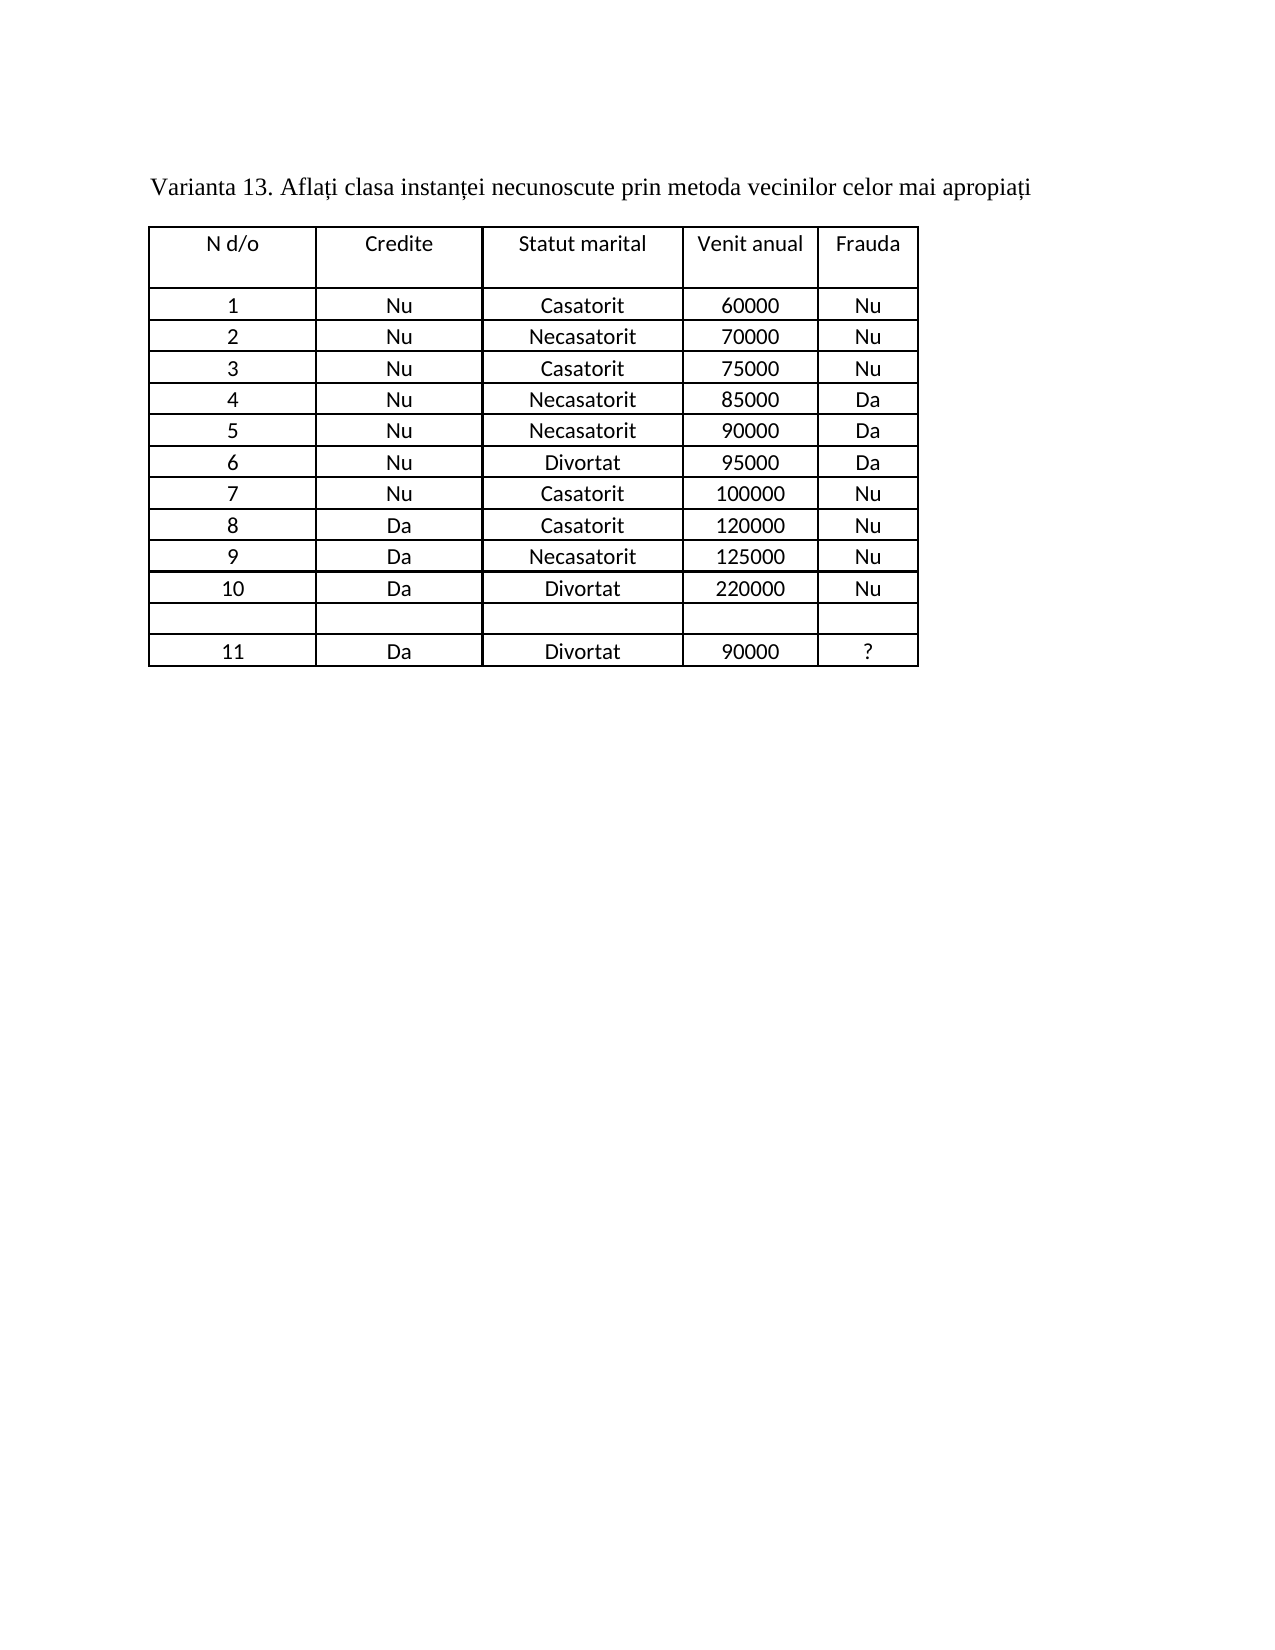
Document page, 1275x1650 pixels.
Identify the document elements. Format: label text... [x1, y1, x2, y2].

table_cell Nu [317, 447, 481, 476]
table_cell 9 [150, 541, 315, 570]
table_cell Nu [819, 541, 917, 570]
table_cell Nu [819, 352, 917, 382]
table_cell Da [317, 541, 481, 570]
table_cell 125000 [684, 541, 817, 570]
table_cell Da [317, 510, 481, 539]
table_cell Necasatorit [484, 541, 682, 570]
table_cell Casatorit [484, 510, 682, 539]
table_cell 4 [150, 384, 315, 413]
table_cell Casatorit [484, 478, 682, 507]
table_cell Nu [317, 289, 481, 319]
table_cell 120000 [684, 510, 817, 539]
table_cell Nu [317, 384, 481, 413]
table_cell 95000 [684, 447, 817, 476]
table_cell 75000 [684, 352, 817, 382]
table_cell Necasatorit [484, 415, 682, 444]
table_cell Da [819, 415, 917, 444]
table_cell 1 [150, 289, 315, 319]
table_cell 10 [150, 573, 315, 602]
table_cell [484, 604, 682, 633]
table_cell Casatorit [484, 289, 682, 319]
table_header Credite [317, 228, 481, 287]
table_cell Casatorit [484, 352, 682, 382]
table_cell Nu [819, 321, 917, 350]
table_cell Da [317, 573, 481, 602]
text Varianta 13. Aflați clasa instanței necunoscute prin metoda vecinilor celor mai apropiați [150, 172, 1125, 201]
table_cell Divortat [484, 447, 682, 476]
table_header Statut marital [484, 228, 682, 287]
table_cell 85000 [684, 384, 817, 413]
table_cell 2 [150, 321, 315, 350]
table_cell 220000 [684, 573, 817, 602]
table_cell Nu [819, 478, 917, 507]
table_cell Nu [317, 415, 481, 444]
table_cell 11 [150, 635, 315, 665]
table_cell Da [317, 635, 481, 665]
table_cell 6 [150, 447, 315, 476]
table_cell 8 [150, 510, 315, 539]
table_header N d/o [150, 228, 315, 287]
table_header Frauda [819, 228, 917, 287]
table_cell [684, 604, 817, 633]
table_cell [317, 604, 481, 633]
table_cell [819, 604, 917, 633]
table_cell Nu [317, 478, 481, 507]
table_cell 90000 [684, 635, 817, 665]
table_cell 7 [150, 478, 315, 507]
table_cell 5 [150, 415, 315, 444]
table_cell ? [819, 635, 917, 665]
table_cell Necasatorit [484, 321, 682, 350]
table_cell Nu [819, 510, 917, 539]
table_cell [150, 604, 315, 633]
table_cell Da [819, 384, 917, 413]
table_header Venit anual [684, 228, 817, 287]
table_cell Nu [819, 289, 917, 319]
table_cell 90000 [684, 415, 817, 444]
table_cell Nu [317, 321, 481, 350]
table_cell Necasatorit [484, 384, 682, 413]
table_cell Divortat [484, 635, 682, 665]
table_cell 60000 [684, 289, 817, 319]
table_cell Nu [819, 573, 917, 602]
table_cell Da [819, 447, 917, 476]
table_cell Divortat [484, 573, 682, 602]
table_cell 100000 [684, 478, 817, 507]
table_cell Nu [317, 352, 481, 382]
table_cell 3 [150, 352, 315, 382]
table_cell 70000 [684, 321, 817, 350]
